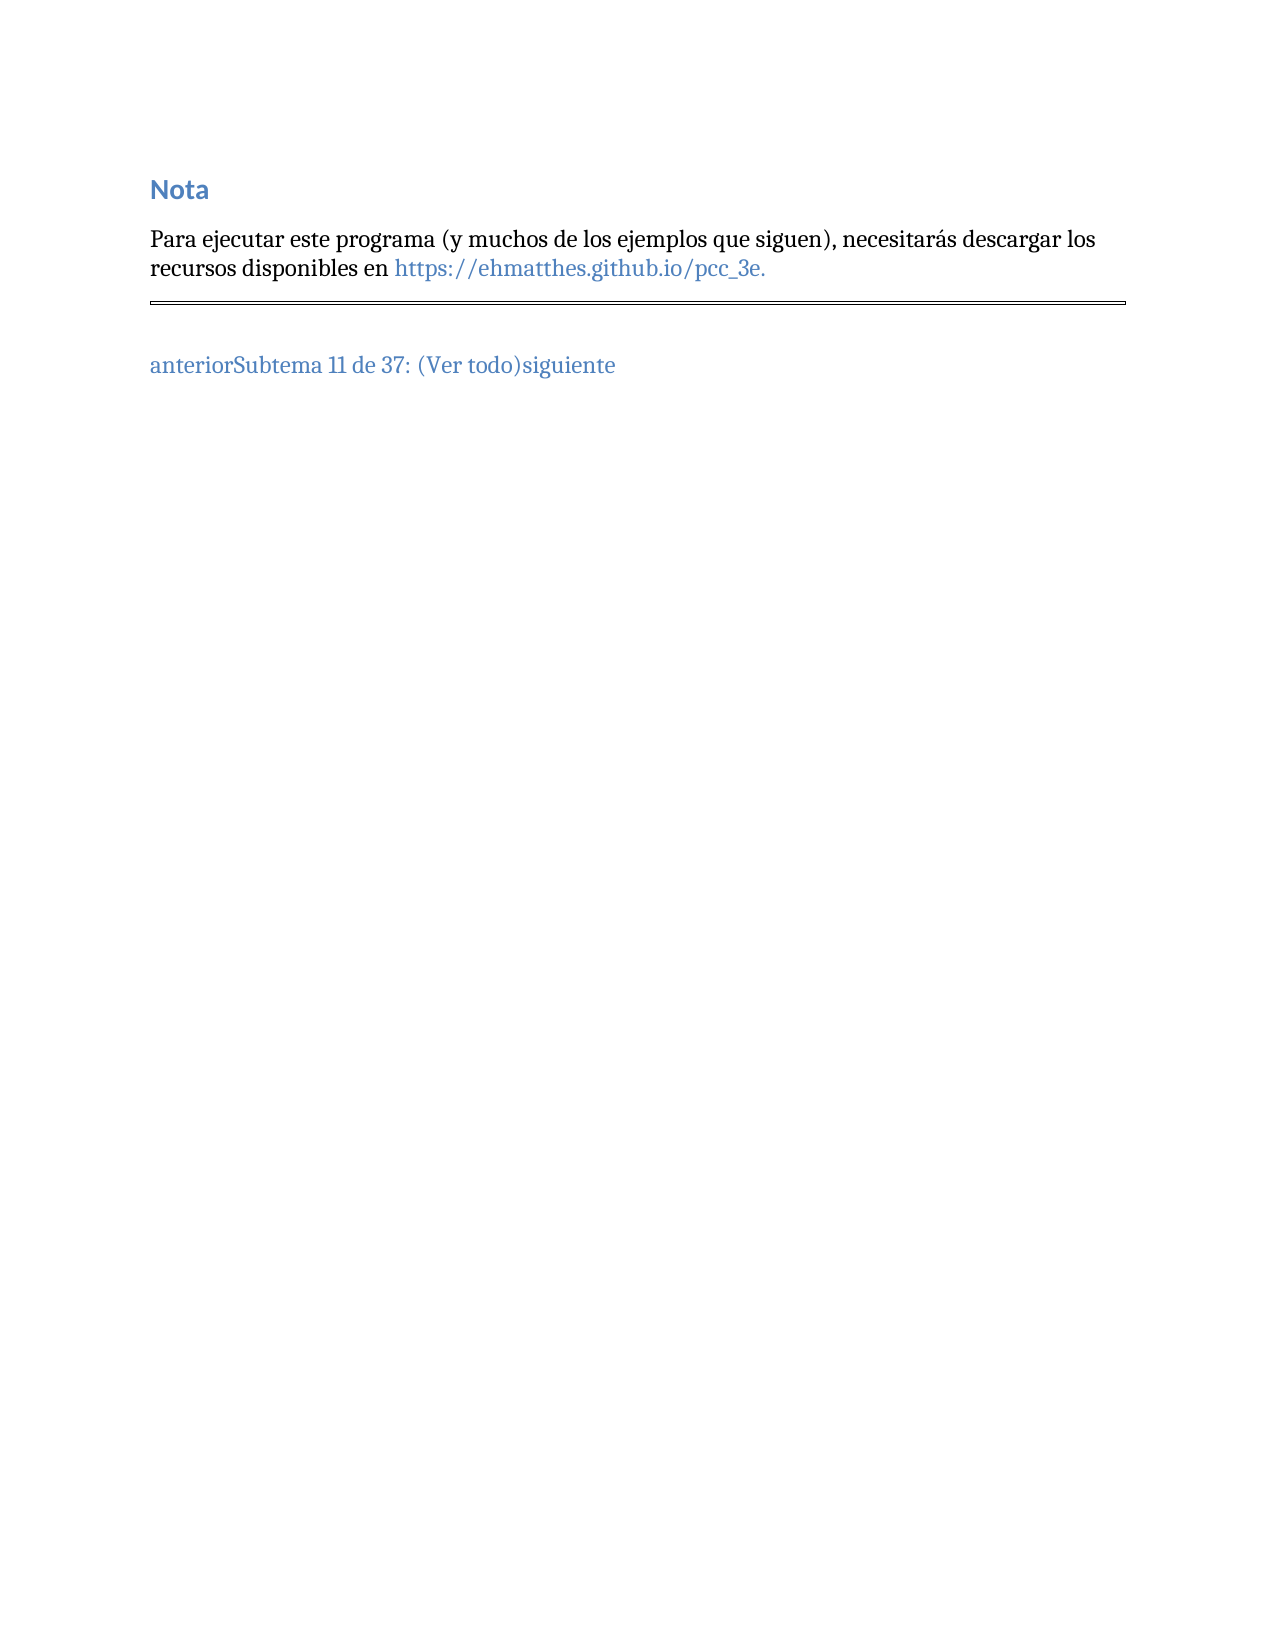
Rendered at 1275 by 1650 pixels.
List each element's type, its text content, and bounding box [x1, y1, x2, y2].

text anteriorSubtema 11 de 37: (Ver todo)siguiente [150, 351, 1125, 408]
text Para ejecutar este programa (y muchos de los ejemplos que siguen), necesitarás descargar los recursos disponibles en https://ehmatthes.github.io/pcc_3e. [150, 225, 1125, 283]
subtitle Nota [150, 171, 1125, 206]
